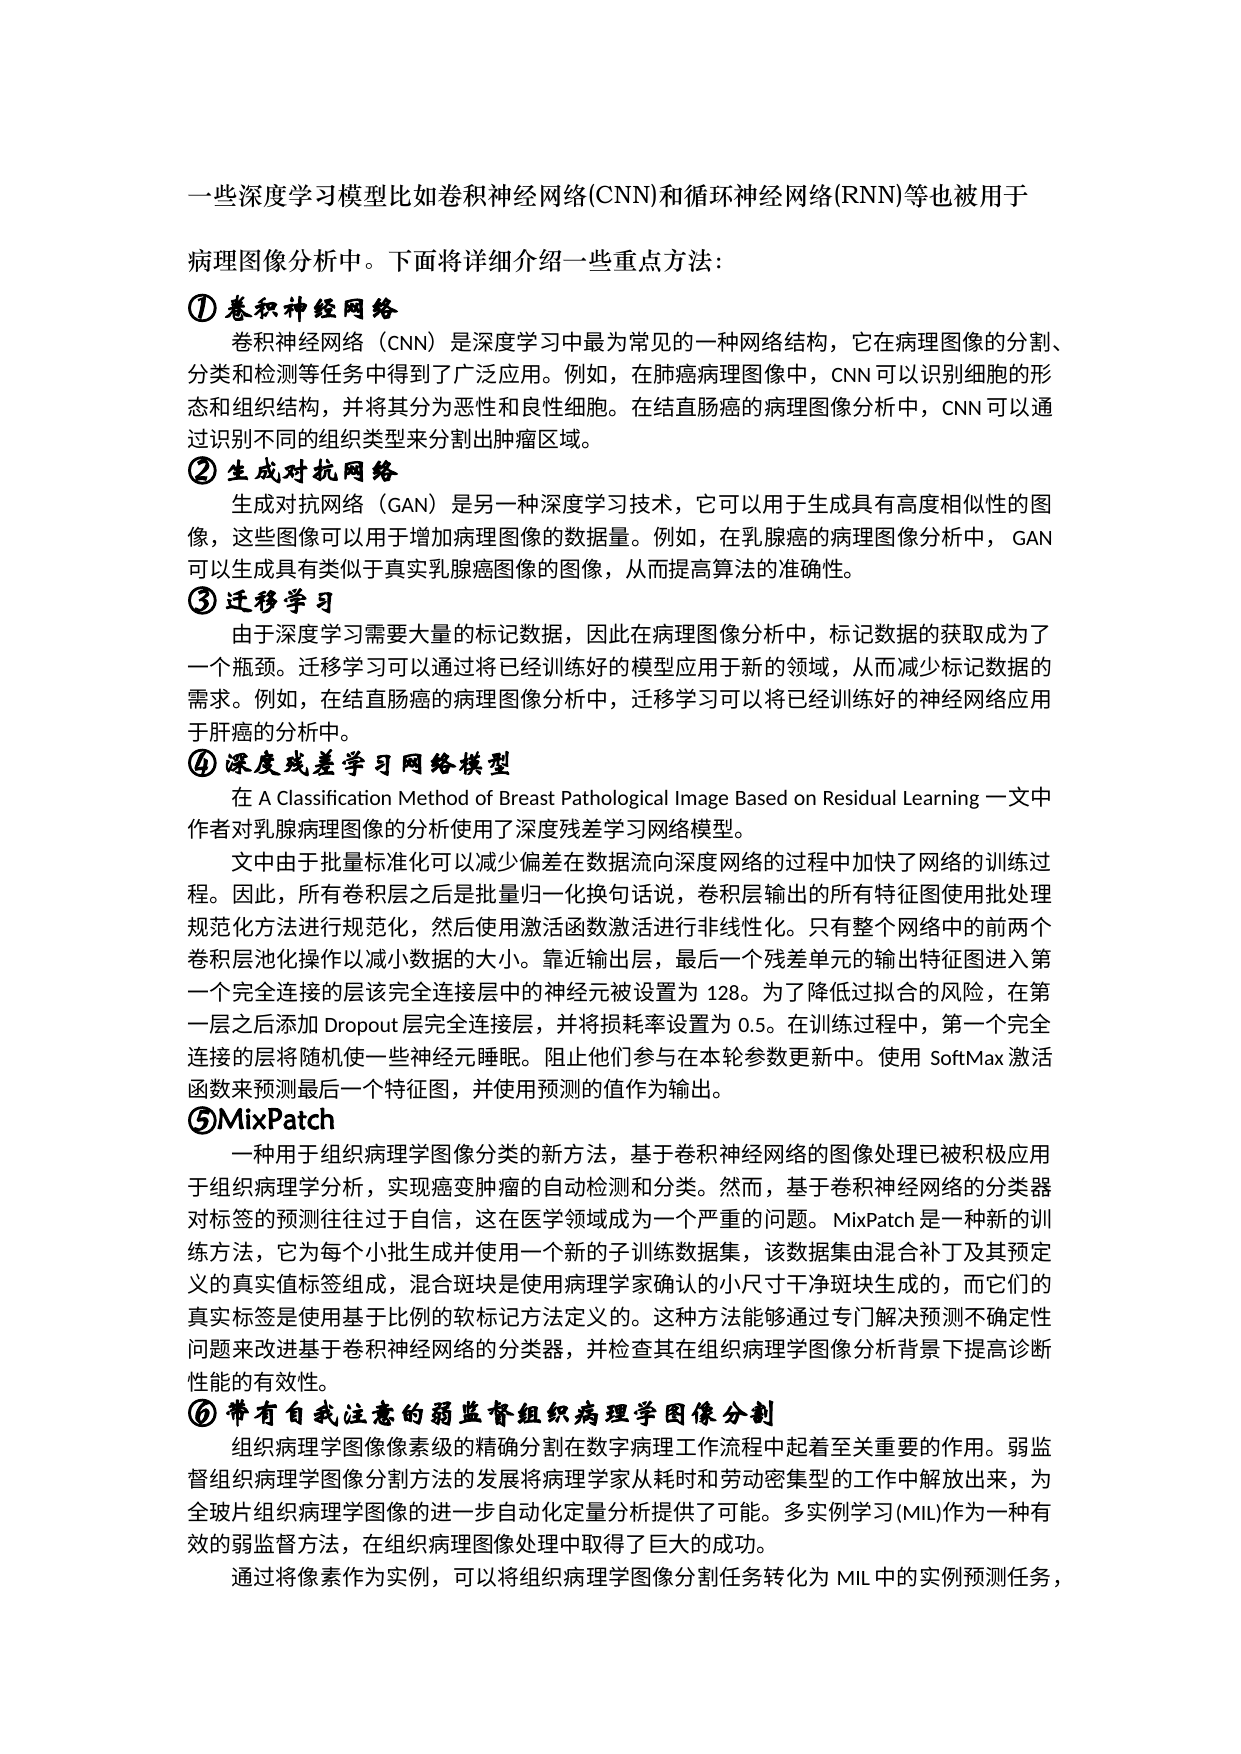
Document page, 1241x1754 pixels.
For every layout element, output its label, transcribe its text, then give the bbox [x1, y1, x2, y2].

text 生成对抗网络（GAN）是另一种深度学习技术，它可以用于生成具有高度相似性的图像，这些图像可以用于增加病理图像的数据量。例如，在乳腺癌的病理图像分析中，GAN可以生成具有类似于真实乳腺癌图像的图像，从而提高算法的准确性。 [187, 487, 1053, 584]
text 组织病理学图像像素级的精确分割在数字病理工作流程中起着至关重要的作用。弱监督组织病理学图像分割方法的发展将病理学家从耗时和劳动密集型的工作中解放出来，为全玻片组织病理学图像的进一步自动化定量分析提供了可能。多实例学习(MIL)作为一种有效的弱监督方法，在组织病理图像处理中取得了巨大的成功。 [187, 1429, 1053, 1559]
text 卷积神经网络（CNN）是深度学习中最为常见的一种网络结构，它在病理图像的分割、分类和检测等任务中得到了广泛应用。例如，在肺癌病理图像中，CNN可以识别细胞的形态和组织结构，并将其分为恶性和良性细胞。在结直肠癌的病理图像分析中，CNN可以通过识别不同的组织类型来分割出肿瘤区域。 [187, 324, 1053, 454]
text ⑥带有自我注意的弱监督组织病理学图像分割 [187, 1397, 1053, 1429]
text 由于深度学习需要大量的标记数据，因此在病理图像分析中，标记数据的获取成为了一个瓶颈。迁移学习可以通过将已经训练好的模型应用于新的领域，从而减少标记数据的需求。例如，在结直肠癌的病理图像分析中，迁移学习可以将已经训练好的神经网络应用于肝癌的分析中。 [187, 617, 1053, 747]
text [187, 1559, 1053, 1592]
text 文中由于批量标准化可以减少偏差在数据流向深度网络的过程中加快了网络的训练过程。因此，所有卷积层之后是批量归一化换句话说，卷积层输出的所有特征图使用批处理规范化方法进行规范化，然后使用激活函数激活进行非线性化。只有整个网络中的前两个卷积层池化操作以减小数据的大小。靠近输出层，最后一个残差单元的输出特征图进入第一个完全连接的层该完全连接层中的神经元被设置为128。为了降低过拟合的风险，在第一层之后添加Dropout层完全连接层，并将损耗率设置为0.5。在训练过程中，第一个完全连接的层将随机使一些神经元睡眠。阻止他们参与在本轮参数更新中。使用SoftMax激活函数来预测最后一个特征图，并使用预测的值作为输出。 [187, 844, 1053, 1104]
text ⑤MixPatch [187, 1104, 1053, 1137]
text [187, 162, 1053, 324]
text ②生成对抗网络 [187, 454, 1053, 487]
text 在A Classification Method of Breast Pathological Image Based on Residual Learning一文中作者对乳腺病理图像的分析使用了深度残差学习网络模型。 [187, 779, 1053, 844]
text ③迁移学习 [187, 584, 1053, 617]
text 一种用于组织病理学图像分类的新方法，基于卷积神经网络的图像处理已被积极应用于组织病理学分析，实现癌变肿瘤的自动检测和分类。然而，基于卷积神经网络的分类器对标签的预测往往过于自信，这在医学领域成为一个严重的问题。MixPatch是一种新的训练方法，它为每个小批生成并使用一个新的子训练数据集，该数据集由混合补丁及其预定义的真实值标签组成，混合斑块是使用病理学家确认的小尺寸干净斑块生成的，而它们的真实标签是使用基于比例的软标记方法定义的。这种方法能够通过专门解决预测不确定性问题来改进基于卷积神经网络的分类器，并检查其在组织病理学图像分析背景下提高诊断性能的有效性。 [187, 1137, 1053, 1397]
text ④深度残差学习网络模型 [187, 747, 1053, 779]
